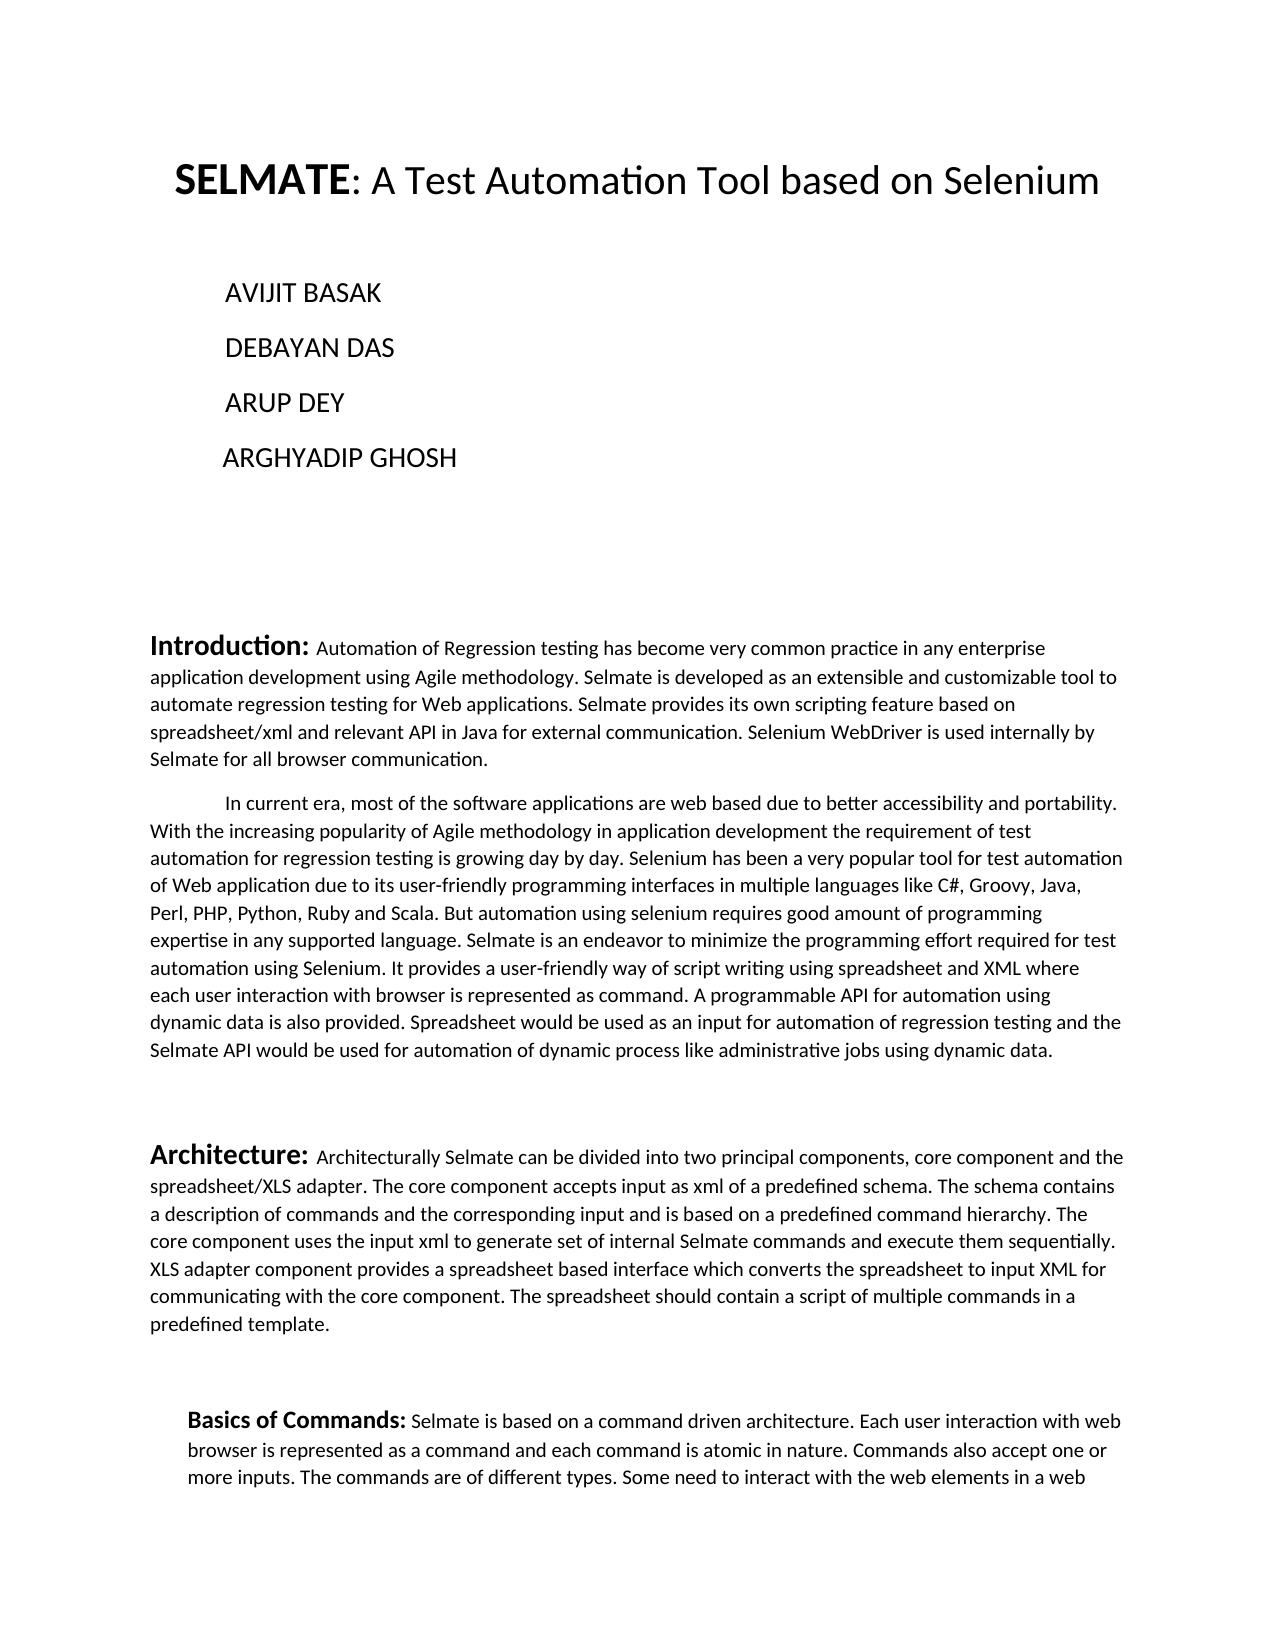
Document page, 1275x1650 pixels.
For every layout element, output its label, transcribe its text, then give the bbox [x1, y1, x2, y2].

text DEBAYAN DAS [150, 329, 1125, 364]
text Introduction: Automation of Regression testing has become very common practice in any enterprise application development using Agile methodology. Selmate is developed as an extensible and customizable tool to automate regression testing for Web applications. Selmate provides its own scripting feature based on spreadsheet/xml and relevant API in Java for external communication. Selenium WebDriver is used internally by Selmate for all browser communication. [150, 627, 1125, 772]
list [187, 1404, 1125, 1490]
text ARGHYADIP GHOSH [150, 439, 1125, 475]
text AVIJIT BASAK [150, 274, 1125, 309]
text Architecture: Architecturally Selmate can be divided into two principal components, core component and the spreadsheet/XLS adapter. The core component accepts input as xml of a predefined schema. The schema contains a description of commands and the corresponding input and is based on a predefined command hierarchy. The core component uses the input xml to generate set of internal Selmate commands and execute them sequentially. XLS adapter component provides a spreadsheet based interface which converts the spreadsheet to input XML for communicating with the core component. The spreadsheet should contain a script of multiple commands in a predefined template. [150, 1136, 1125, 1336]
text ARUP DEY [150, 384, 1125, 420]
text In current era, most of the software applications are web based due to better accessibility and portability. With the increasing popularity of Agile methodology in application development the requirement of test automation for regression testing is growing day by day. Selenium has been a very popular tool for test automation of Web application due to its user-friendly programming interfaces in multiple languages like C#, Groovy, Java, Perl, PHP, Python, Ruby and Scala. But automation using selenium requires good amount of programming expertise in any supported language. Selmate is an endeavor to minimize the programming effort required for test automation using Selenium. It provides a user-friendly way of script writing using spreadsheet and XML where each user interaction with browser is represented as command. A programmable API for automation using dynamic data is also provided. Spreadsheet would be used as an input for automation of regression testing and the Selmate API would be used for automation of dynamic process like administrative jobs using dynamic data. [150, 790, 1125, 1062]
text SELMATE: A Test Automation Tool based on Selenium [150, 150, 1125, 206]
